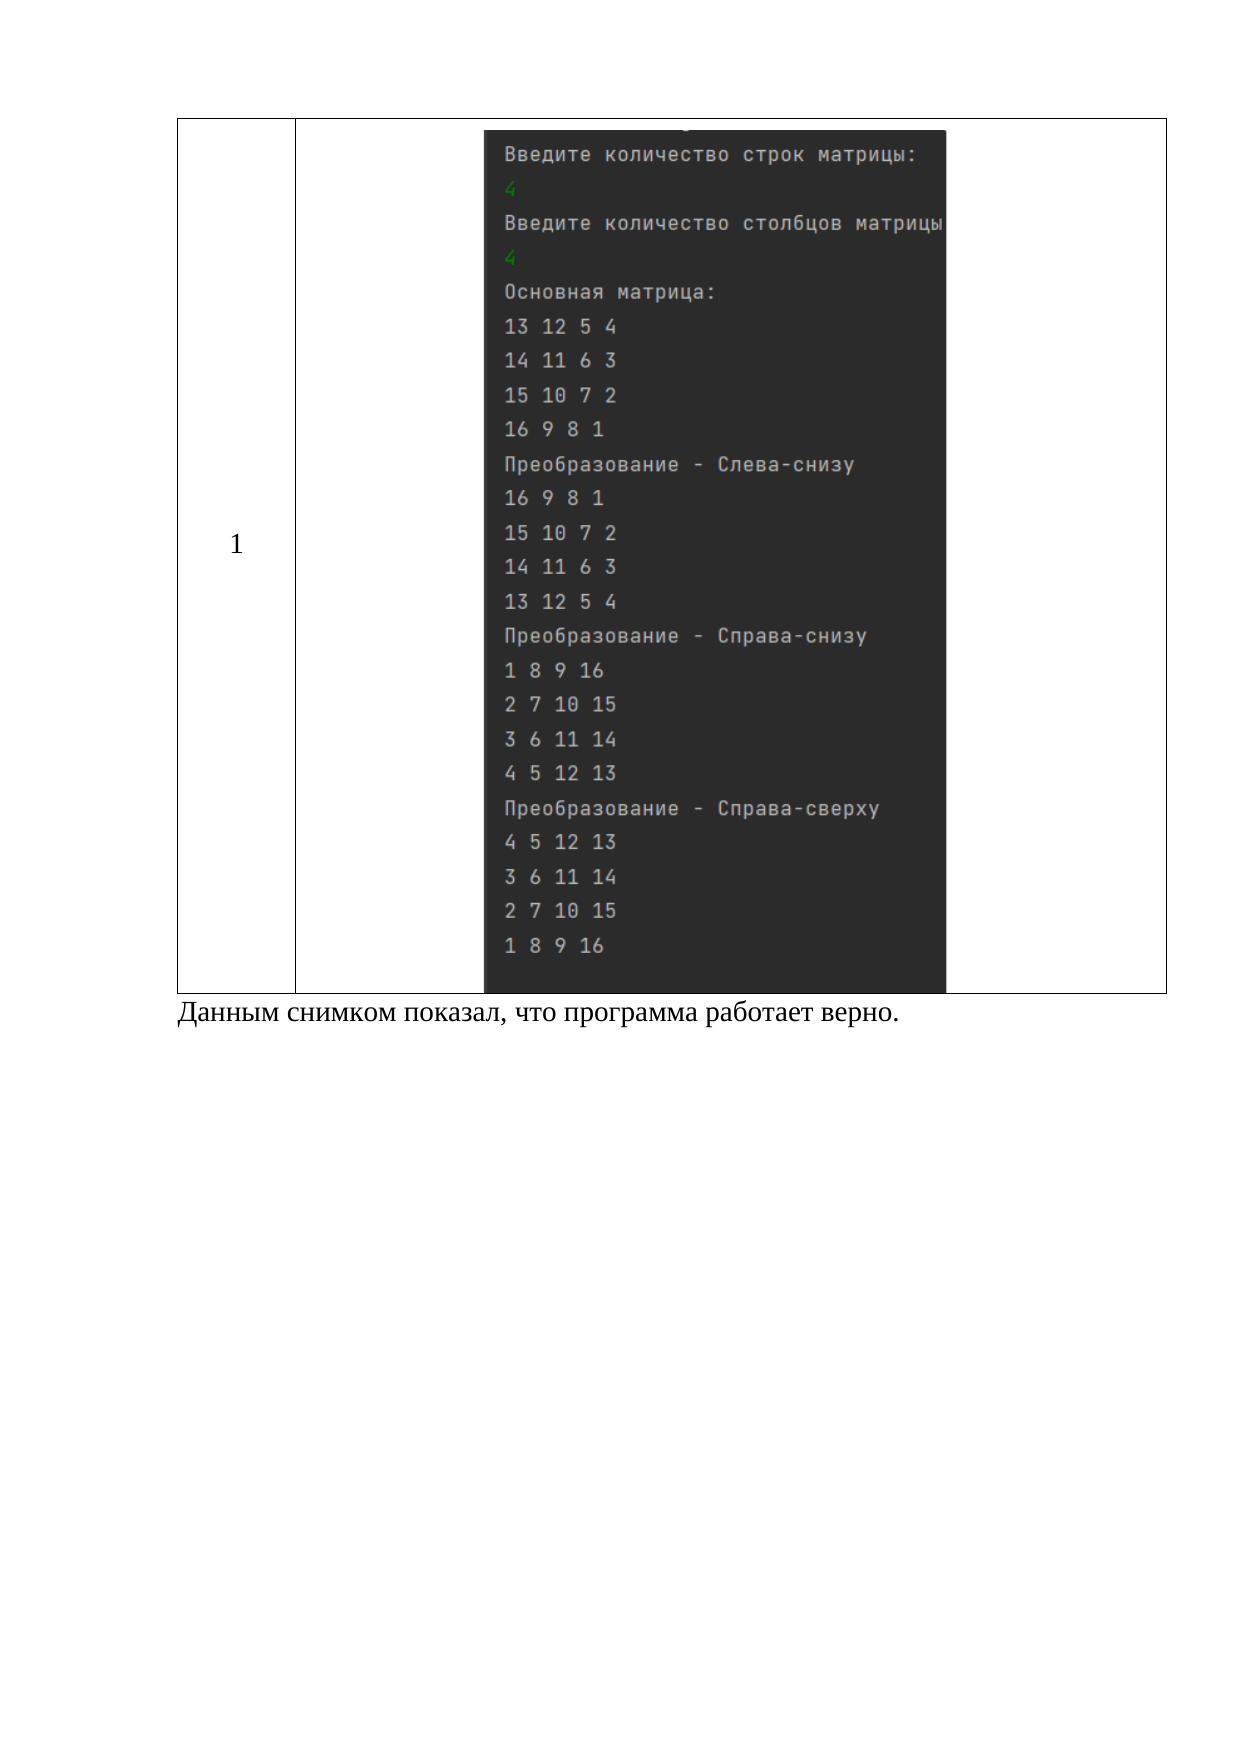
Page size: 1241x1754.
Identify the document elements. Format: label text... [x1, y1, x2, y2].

text Данным снимком показал, что программа работает верно. [177, 994, 1152, 1027]
table_cell [296, 119, 1166, 993]
picture [483, 130, 947, 993]
table_cell 1 [178, 119, 295, 993]
